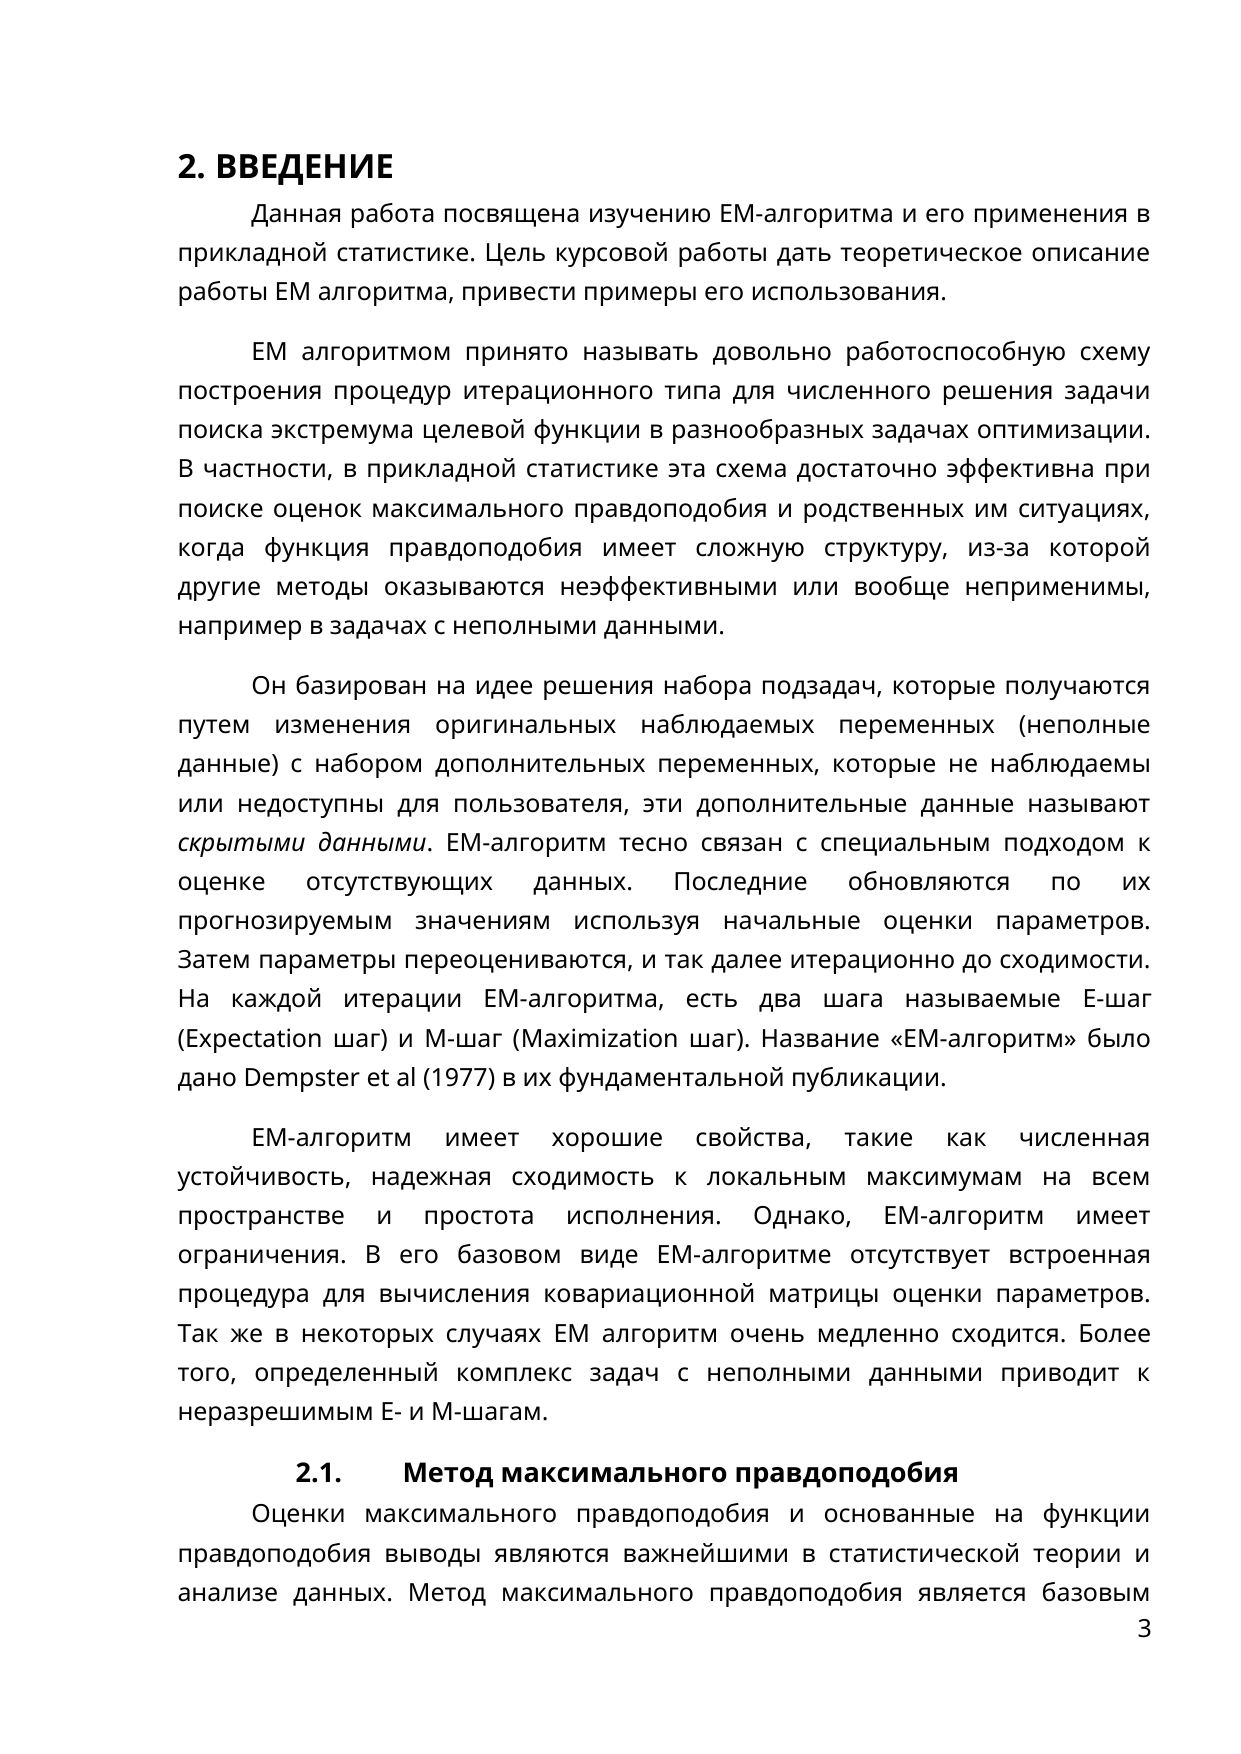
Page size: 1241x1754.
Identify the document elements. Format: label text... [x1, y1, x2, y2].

text ЕМ-алгоритм имеет хорошие свойства, такие как численная устойчивость, надежная сходимость к локальным максимумам на всем пространстве и простота исполнения. Однако, ЕМ-алгоритм имеет ограничения. В его базовом виде ЕМ-алгоритме отсутствует встроенная процедура для вычисления ковариационной матрицы оценки параметров. Так же в некоторых случаях EM алгоритм очень медленно сходится. Более того, определенный комплекс задач с неполными данными приводит к неразрешимым E- и M-шагам. [177, 1119, 1152, 1428]
subtitle Введение [177, 143, 1152, 188]
text Он базирован на идее решения набора подзадач, которые получаются путем изменения оригинальных наблюдаемых переменных (неполные данные) с набором дополнительных переменных, которые не наблюдаемы или недоступны для пользователя, эти дополнительные данные называют скрытыми данными. ЕМ-алгоритм тесно связан с специальным подходом к оценке отсутствующих данных. Последние обновляются по их прогнозируемым значениям используя начальные оценки параметров. Затем параметры переоцениваются, и так далее итерационно до сходимости. На каждой итерации ЕМ-алгоритма, есть два шага называемые E-шаг (Expectation шаг) и М-шаг (Maximization шаг). Название «ЕМ-алгоритм» было дано Dempster et al (1977) в их фундаментальной публикации. [177, 668, 1152, 1093]
text Данная работа посвящена изучению ЕМ-алгоритма и его применения в прикладной статистике. Цель курсовой работы дать теоретическое описание работы ЕМ алгоритма, привести примеры его использования. [177, 195, 1152, 308]
text EM алгоритмом принято называть довольно работоспособную схему построения процедур итерационного типа для численного решения задачи поиска экстремума целевой функции в разнообразных задачах оптимизации. В частности, в прикладной статистике эта схема достаточно эффективна при поиске оценок максимального правдоподобия и родственных им ситуациях, когда функция правдоподобия имеет сложную структуру, из-за которой другие методы оказываются неэффективными или вообще неприменимы, например в задачах с неполными данными. [177, 334, 1152, 642]
subtitle Метод максимального правдоподобия [222, 1454, 1152, 1491]
